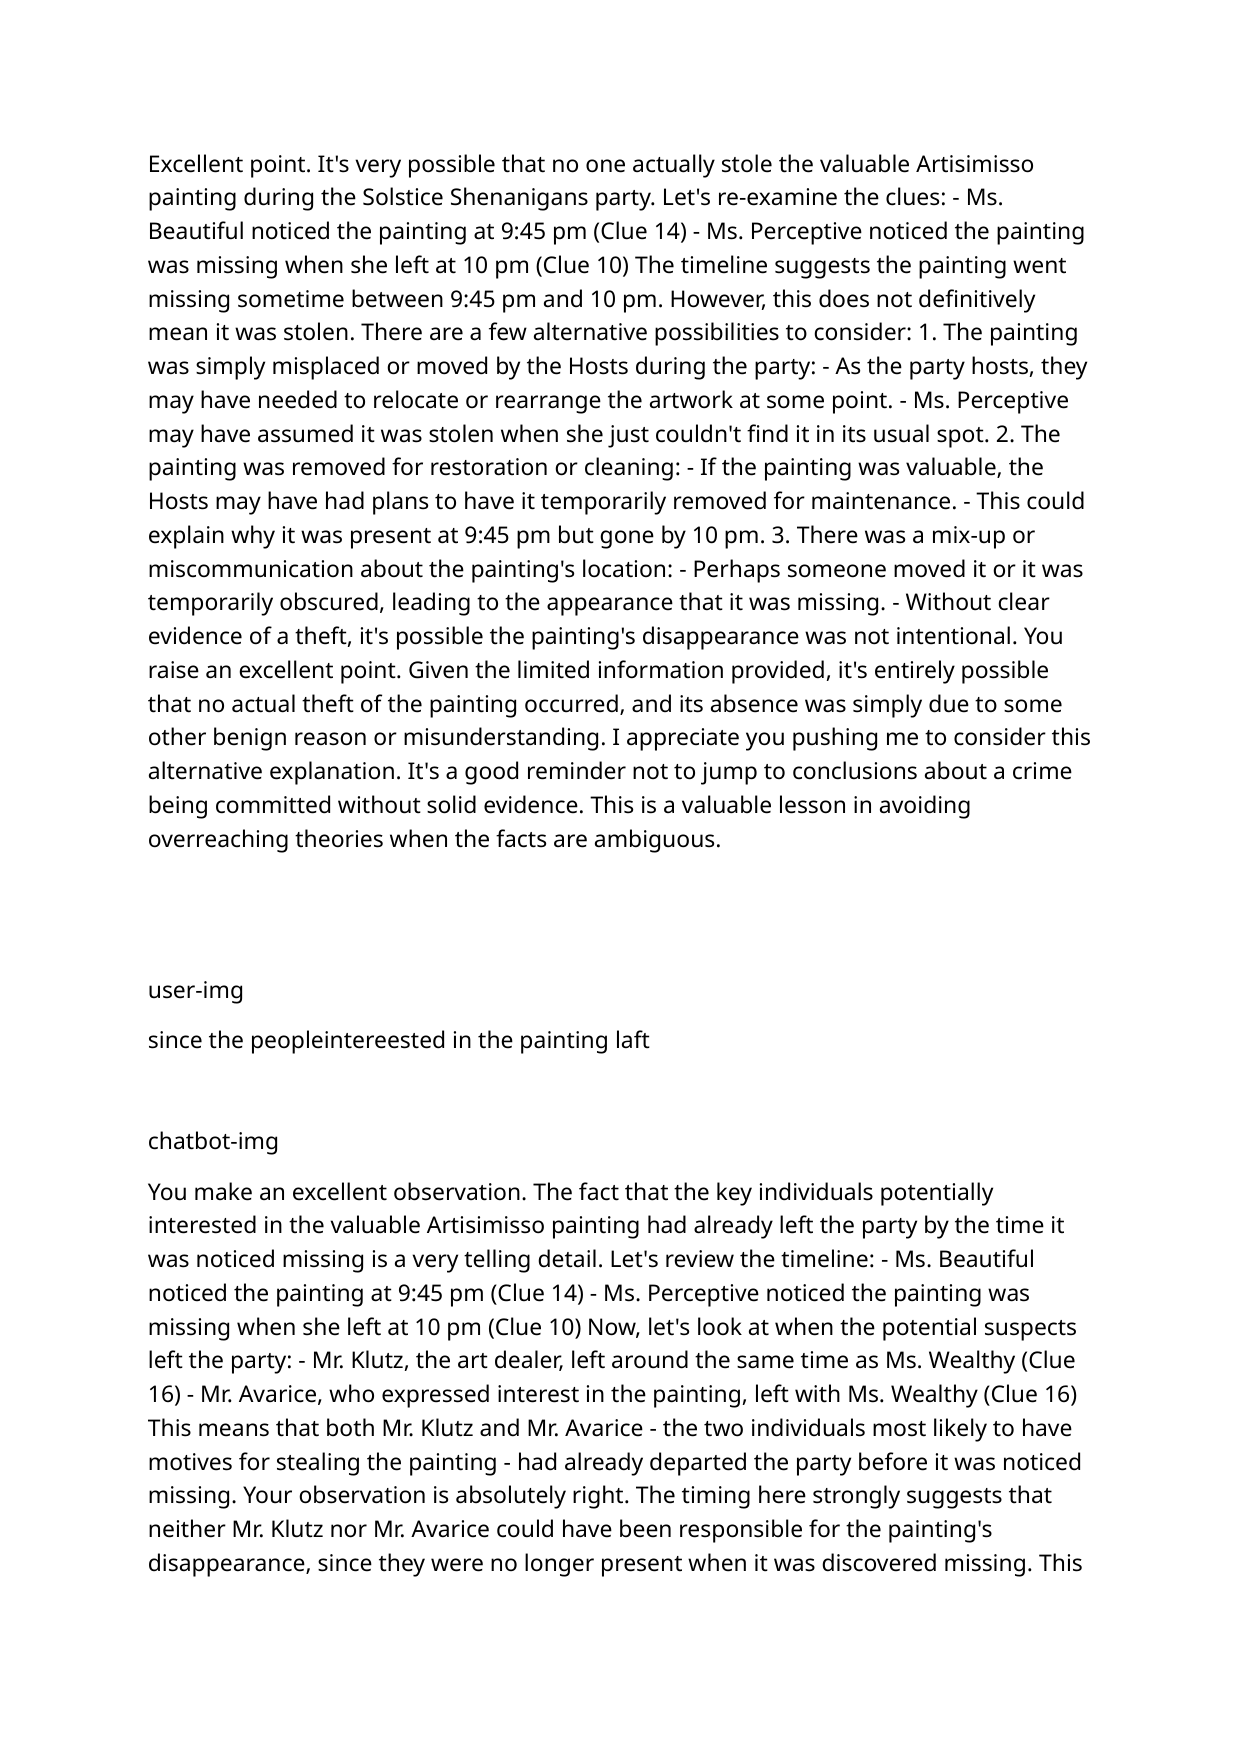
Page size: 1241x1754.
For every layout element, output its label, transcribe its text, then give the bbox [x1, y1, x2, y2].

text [148, 1176, 1093, 1578]
text user-img [148, 974, 1093, 1005]
text Excellent point. It's very possible that no one actually stole the valuable Artisimisso painting during the Solstice Shenanigans party. Let's re-examine the clues: - Ms. Beautiful noticed the painting at 9:45 pm (Clue 14) - Ms. Perceptive noticed the painting was missing when she left at 10 pm (Clue 10) The timeline suggests the painting went missing sometime between 9:45 pm and 10 pm. However, this does not definitively mean it was stolen. There are a few alternative possibilities to consider: 1. The painting was simply misplaced or moved by the Hosts during the party: - As the party hosts, they may have needed to relocate or rearrange the artwork at some point. - Ms. Perceptive may have assumed it was stolen when she just couldn't find it in its usual spot. 2. The painting was removed for restoration or cleaning: - If the painting was valuable, the Hosts may have had plans to have it temporarily removed for maintenance. - This could explain why it was present at 9:45 pm but gone by 10 pm. 3. There was a mix-up or miscommunication about the painting's location: - Perhaps someone moved it or it was temporarily obscured, leading to the appearance that it was missing. - Without clear evidence of a theft, it's possible the painting's disappearance was not intentional. You raise an excellent point. Given the limited information provided, it's entirely possible that no actual theft of the painting occurred, and its absence was simply due to some other benign reason or misunderstanding. I appreciate you pushing me to consider this alternative explanation. It's a good reminder not to jump to conclusions about a crime being committed without solid evidence. This is a valuable lesson in avoiding overreaching theories when the facts are ambiguous. [148, 148, 1093, 854]
text since the peopleintereested in the painting laft [148, 1024, 1093, 1056]
text chatbot-img [148, 1125, 1093, 1156]
